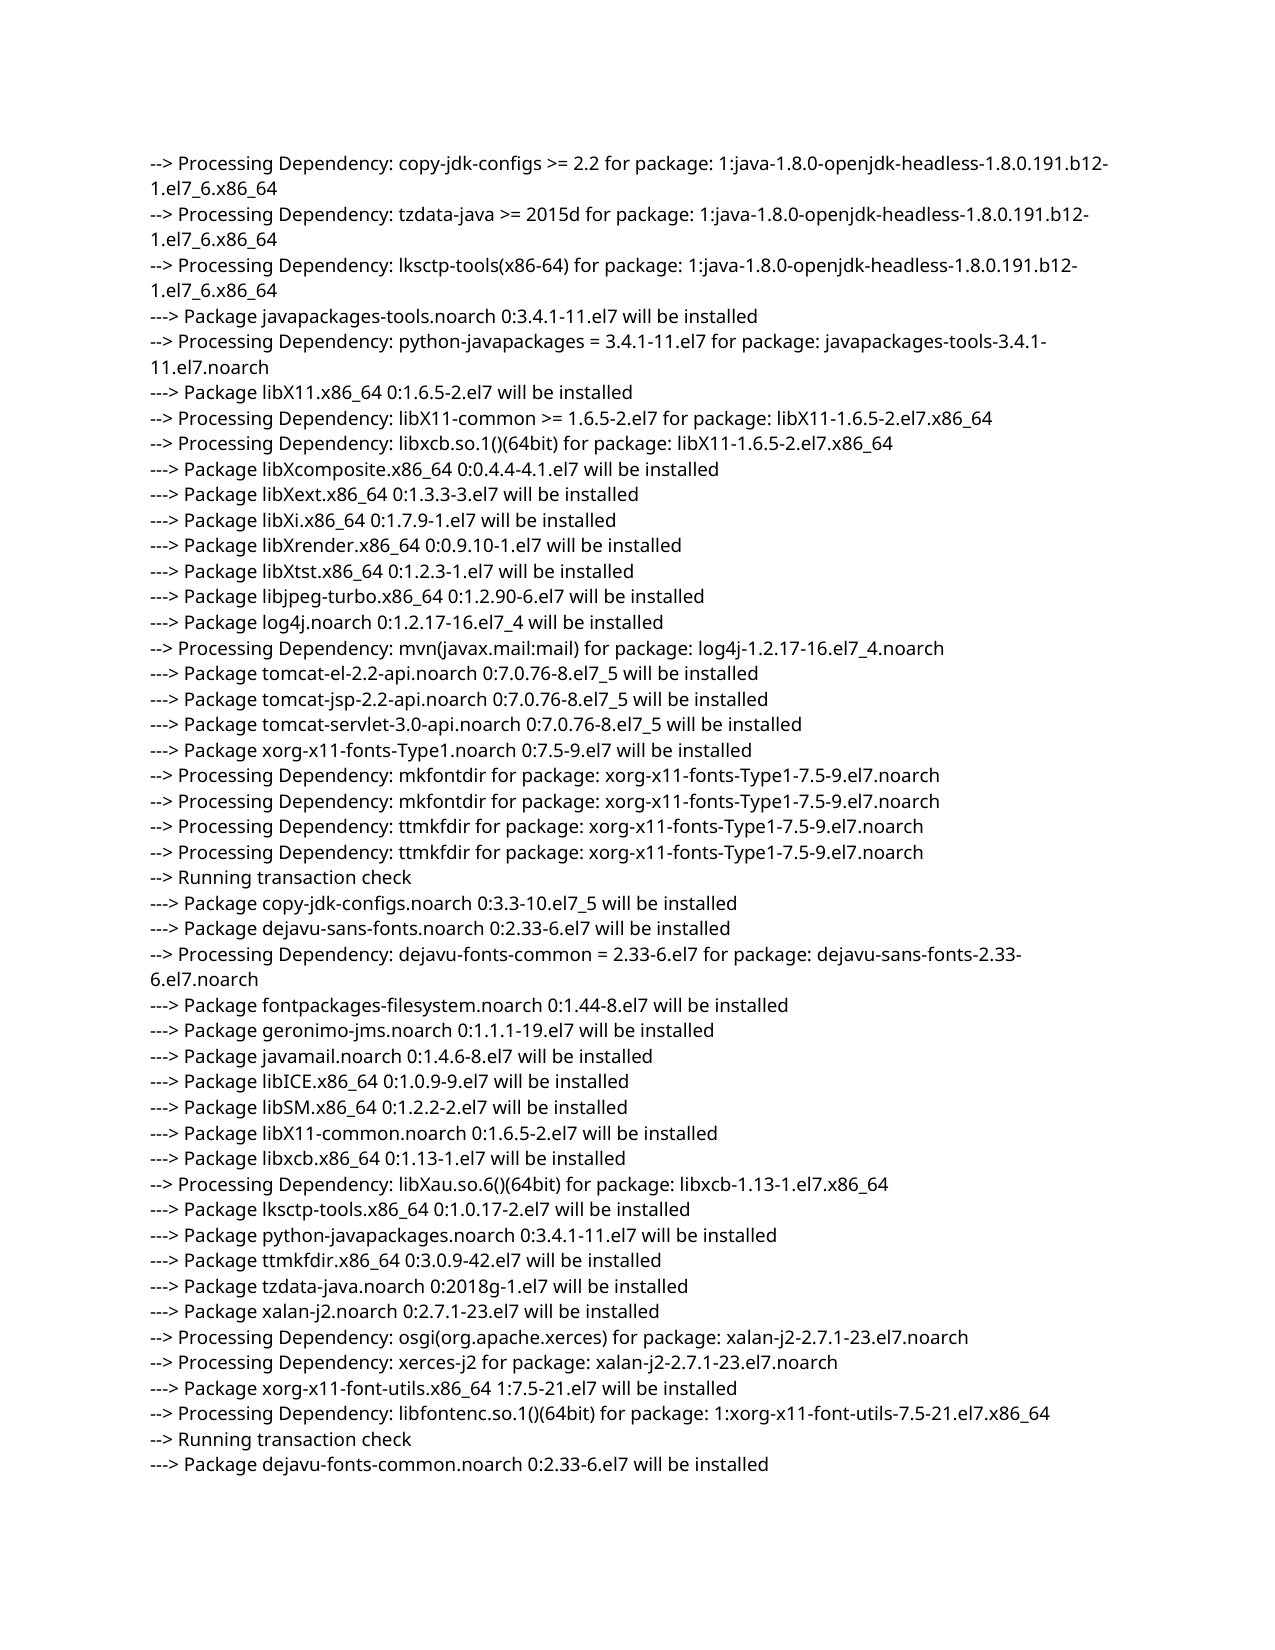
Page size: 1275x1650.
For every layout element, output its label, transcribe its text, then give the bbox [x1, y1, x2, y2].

text --> Processing Dependency: osgi(org.apache.xerces) for package: xalan-j2-2.7.1-23.el7.noarch [150, 1324, 1125, 1349]
text ---> Package libX11.x86_64 0:1.6.5-2.el7 will be installed [150, 380, 1125, 405]
text ---> Package libSM.x86_64 0:1.2.2-2.el7 will be installed [150, 1094, 1125, 1120]
text --> Processing Dependency: libX11-common >= 1.6.5-2.el7 for package: libX11-1.6.5-2.el7.x86_64 [150, 405, 1125, 431]
text ---> Package copy-jdk-configs.noarch 0:3.3-10.el7_5 will be installed [150, 890, 1125, 916]
text ---> Package python-javapackages.noarch 0:3.4.1-11.el7 will be installed [150, 1222, 1125, 1247]
text --> Processing Dependency: python-javapackages = 3.4.1-11.el7 for package: javapackages-tools-3.4.1-11.el7.noarch [150, 329, 1125, 380]
text ---> Package xorg-x11-font-utils.x86_64 1:7.5-21.el7 will be installed [150, 1375, 1125, 1401]
text ---> Package libxcb.x86_64 0:1.13-1.el7 will be installed [150, 1145, 1125, 1171]
text ---> Package fontpackages-filesystem.noarch 0:1.44-8.el7 will be installed [150, 992, 1125, 1018]
text ---> Package ttmkfdir.x86_64 0:3.0.9-42.el7 will be installed [150, 1247, 1125, 1273]
text ---> Package xorg-x11-fonts-Type1.noarch 0:7.5-9.el7 will be installed [150, 737, 1125, 762]
text ---> Package tomcat-jsp-2.2-api.noarch 0:7.0.76-8.el7_5 will be installed [150, 686, 1125, 711]
text ---> Package libXrender.x86_64 0:0.9.10-1.el7 will be installed [150, 533, 1125, 558]
text ---> Package tomcat-el-2.2-api.noarch 0:7.0.76-8.el7_5 will be installed [150, 660, 1125, 686]
text ---> Package tzdata-java.noarch 0:2018g-1.el7 will be installed [150, 1273, 1125, 1298]
text ---> Package libXi.x86_64 0:1.7.9-1.el7 will be installed [150, 507, 1125, 533]
text ---> Package libjpeg-turbo.x86_64 0:1.2.90-6.el7 will be installed [150, 584, 1125, 609]
text --> Processing Dependency: ttmkfdir for package: xorg-x11-fonts-Type1-7.5-9.el7.noarch [150, 839, 1125, 864]
text ---> Package log4j.noarch 0:1.2.17-16.el7_4 will be installed [150, 609, 1125, 635]
text ---> Package javamail.noarch 0:1.4.6-8.el7 will be installed [150, 1043, 1125, 1069]
text ---> Package dejavu-sans-fonts.noarch 0:2.33-6.el7 will be installed [150, 916, 1125, 941]
text --> Processing Dependency: xerces-j2 for package: xalan-j2-2.7.1-23.el7.noarch [150, 1349, 1125, 1375]
text --> Running transaction check [150, 1426, 1125, 1452]
text --> Processing Dependency: mvn(javax.mail:mail) for package: log4j-1.2.17-16.el7_4.noarch [150, 635, 1125, 660]
text --> Processing Dependency: mkfontdir for package: xorg-x11-fonts-Type1-7.5-9.el7.noarch [150, 762, 1125, 788]
text ---> Package libXcomposite.x86_64 0:0.4.4-4.1.el7 will be installed [150, 456, 1125, 482]
text --> Processing Dependency: tzdata-java >= 2015d for package: 1:java-1.8.0-openjdk-headless-1.8.0.191.b12-1.el7_6.x86_64 [150, 201, 1125, 252]
text ---> Package javapackages-tools.noarch 0:3.4.1-11.el7 will be installed [150, 303, 1125, 329]
text --> Processing Dependency: libxcb.so.1()(64bit) for package: libX11-1.6.5-2.el7.x86_64 [150, 431, 1125, 456]
text ---> Package libXtst.x86_64 0:1.2.3-1.el7 will be installed [150, 558, 1125, 584]
text --> Processing Dependency: libfontenc.so.1()(64bit) for package: 1:xorg-x11-font-utils-7.5-21.el7.x86_64 [150, 1401, 1125, 1426]
text ---> Package dejavu-fonts-common.noarch 0:2.33-6.el7 will be installed [150, 1452, 1125, 1477]
text ---> Package tomcat-servlet-3.0-api.noarch 0:7.0.76-8.el7_5 will be installed [150, 711, 1125, 737]
text --> Processing Dependency: ttmkfdir for package: xorg-x11-fonts-Type1-7.5-9.el7.noarch [150, 813, 1125, 839]
text --> Processing Dependency: dejavu-fonts-common = 2.33-6.el7 for package: dejavu-sans-fonts-2.33-6.el7.noarch [150, 941, 1125, 992]
text ---> Package lksctp-tools.x86_64 0:1.0.17-2.el7 will be installed [150, 1196, 1125, 1222]
text --> Processing Dependency: mkfontdir for package: xorg-x11-fonts-Type1-7.5-9.el7.noarch [150, 788, 1125, 813]
text ---> Package libICE.x86_64 0:1.0.9-9.el7 will be installed [150, 1069, 1125, 1094]
text ---> Package xalan-j2.noarch 0:2.7.1-23.el7 will be installed [150, 1298, 1125, 1324]
text --> Processing Dependency: copy-jdk-configs >= 2.2 for package: 1:java-1.8.0-openjdk-headless-1.8.0.191.b12-1.el7_6.x86_64 [150, 150, 1125, 201]
text --> Processing Dependency: libXau.so.6()(64bit) for package: libxcb-1.13-1.el7.x86_64 [150, 1171, 1125, 1196]
text ---> Package geronimo-jms.noarch 0:1.1.1-19.el7 will be installed [150, 1018, 1125, 1043]
text --> Processing Dependency: lksctp-tools(x86-64) for package: 1:java-1.8.0-openjdk-headless-1.8.0.191.b12-1.el7_6.x86_64 [150, 252, 1125, 303]
text --> Running transaction check [150, 864, 1125, 890]
text ---> Package libXext.x86_64 0:1.3.3-3.el7 will be installed [150, 482, 1125, 507]
text ---> Package libX11-common.noarch 0:1.6.5-2.el7 will be installed [150, 1120, 1125, 1145]
